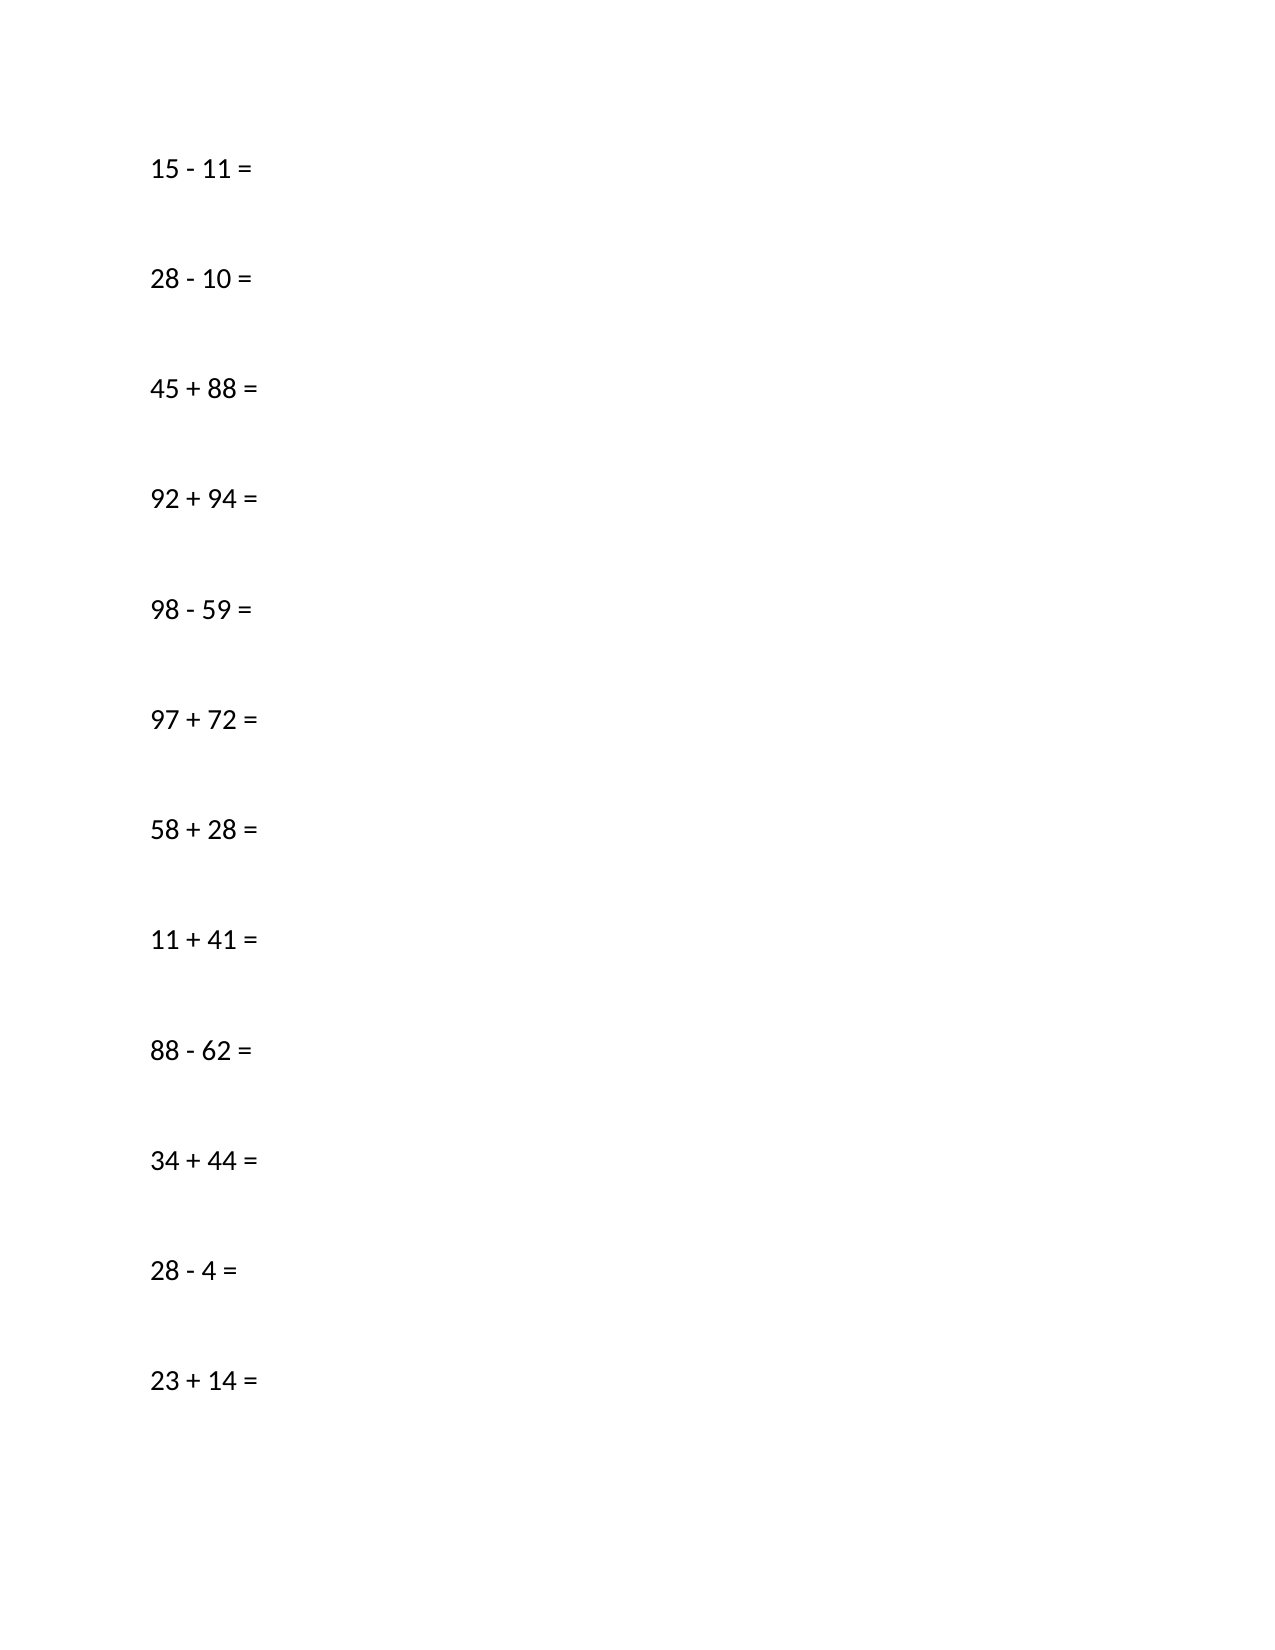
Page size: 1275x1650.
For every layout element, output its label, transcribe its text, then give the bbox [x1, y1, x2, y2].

text 92 + 94 = [150, 481, 1125, 516]
text 23 + 14 = [150, 1362, 1125, 1398]
text 11 + 41 = [150, 921, 1125, 957]
text 15 - 11 = [150, 150, 1125, 186]
text 45 + 88 = [150, 370, 1125, 406]
text 97 + 72 = [150, 701, 1125, 737]
text 98 - 59 = [150, 591, 1125, 626]
text 58 + 28 = [150, 811, 1125, 847]
text 88 - 62 = [150, 1032, 1125, 1067]
text 34 + 44 = [150, 1142, 1125, 1177]
text 28 - 10 = [150, 260, 1125, 296]
text 28 - 4 = [150, 1252, 1125, 1288]
